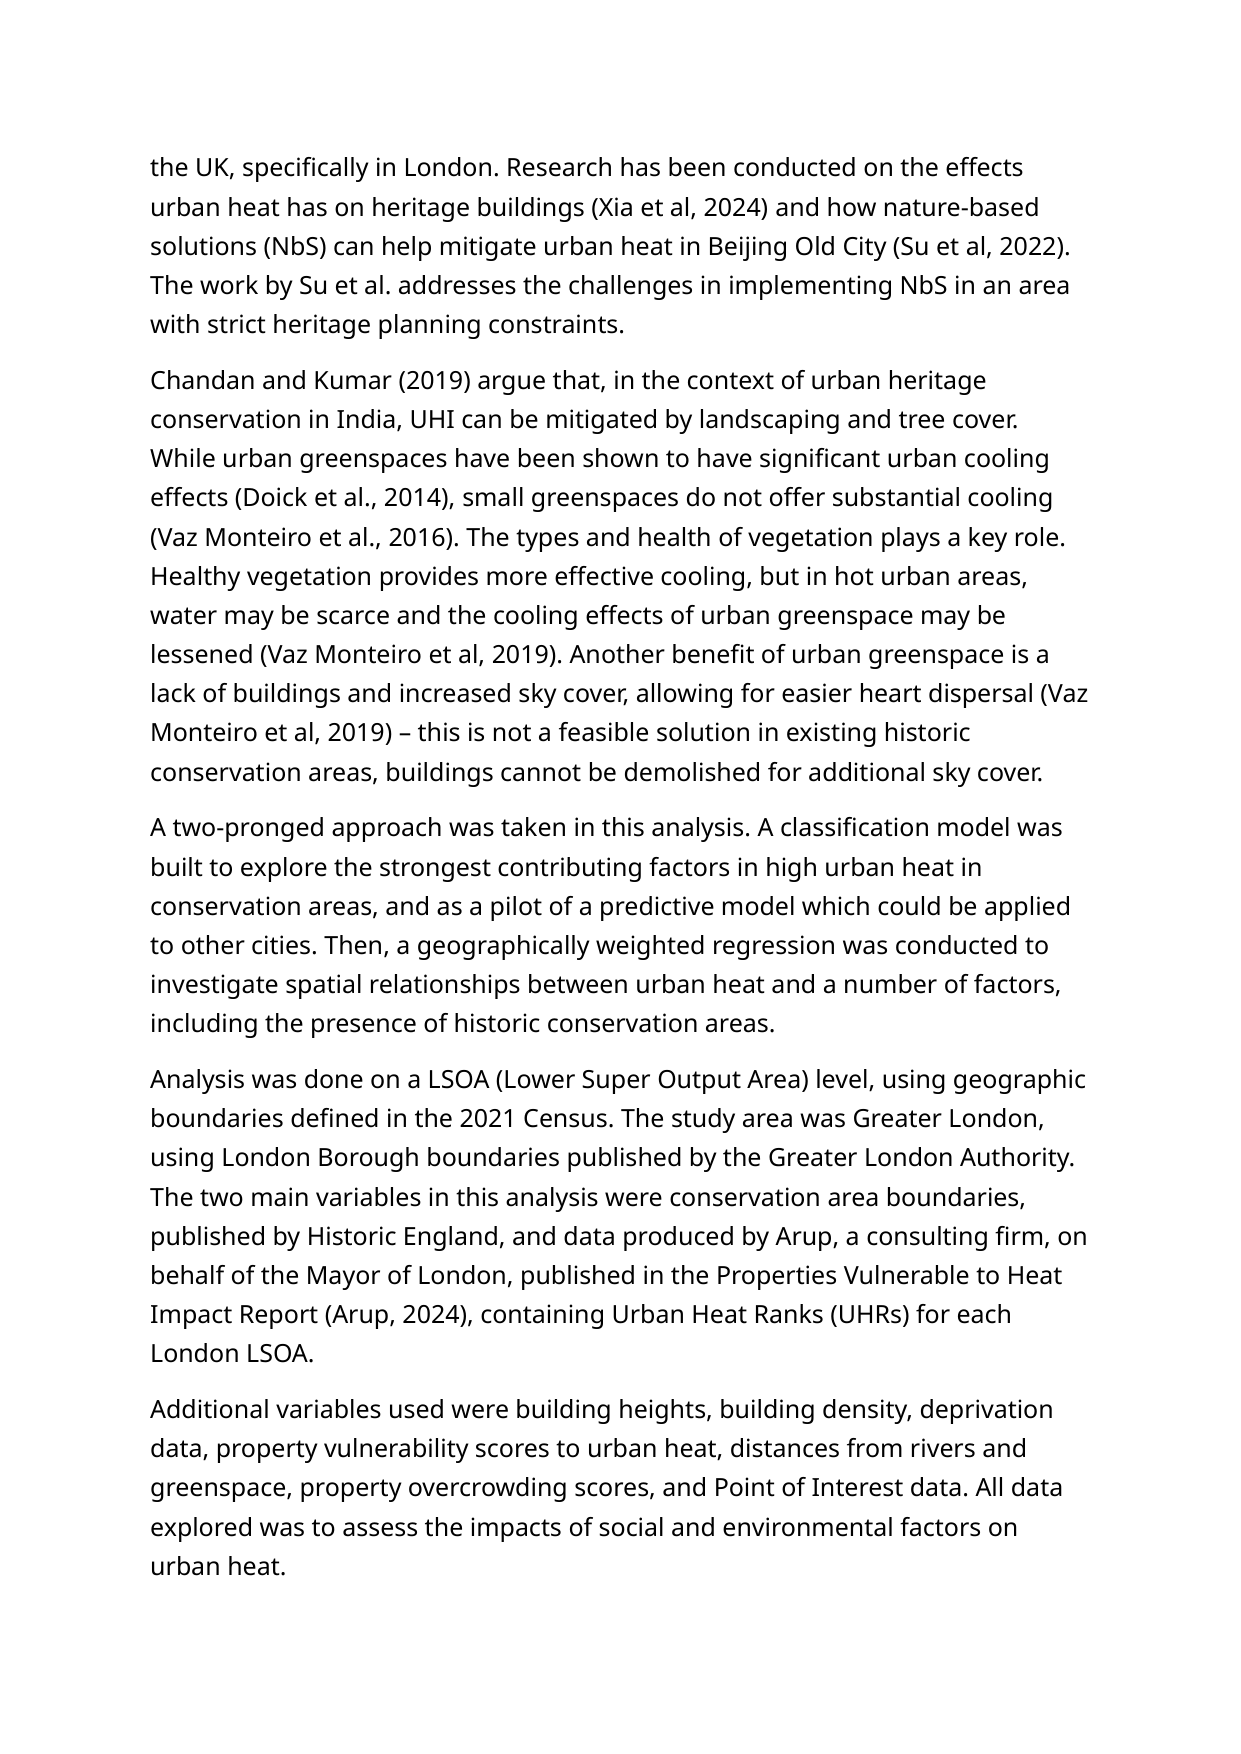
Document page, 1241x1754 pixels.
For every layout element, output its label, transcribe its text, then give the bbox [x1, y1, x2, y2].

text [150, 150, 1090, 341]
text A two-pronged approach was taken in this analysis. A classification model was built to explore the strongest contributing factors in high urban heat in conservation areas, and as a pilot of a predictive model which could be applied to other cities. Then, a geographically weighted regression was conducted to investigate spatial relationships between urban heat and a number of factors, including the presence of historic conservation areas. [150, 810, 1090, 1040]
text Additional variables used were building heights, building density, deprivation data, property vulnerability scores to urban heat, distances from rivers and greenspace, property overcrowding scores, and Point of Interest data. All data explored was to assess the impacts of social and environmental factors on urban heat. [150, 1392, 1090, 1582]
text Analysis was done on a LSOA (Lower Super Output Area) level, using geographic boundaries defined in the 2021 Census. The study area was Greater London, using London Borough boundaries published by the Greater London Authority. The two main variables in this analysis were conservation area boundaries, published by Historic England, and data produced by Arup, a consulting firm, on behalf of the Mayor of London, published in the Properties Vulnerable to Heat Impact Report (Arup, 2024), containing Urban Heat Ranks (UHRs) for each London LSOA. [150, 1062, 1090, 1370]
text Chandan and Kumar (2019) argue that, in the context of urban heritage conservation in India, UHI can be mitigated by landscaping and tree cover. While urban greenspaces have been shown to have significant urban cooling effects (Doick et al., 2014), small greenspaces do not offer substantial cooling (Vaz Monteiro et al., 2016). The types and health of vegetation plays a key role. Healthy vegetation provides more effective cooling, but in hot urban areas, water may be scarce and the cooling effects of urban greenspace may be lessened (Vaz Monteiro et al, 2019). Another benefit of urban greenspace is a lack of buildings and increased sky cover, allowing for easier heart dispersal (Vaz Monteiro et al, 2019) – this is not a feasible solution in existing historic conservation areas, buildings cannot be demolished for additional sky cover. [150, 362, 1090, 788]
